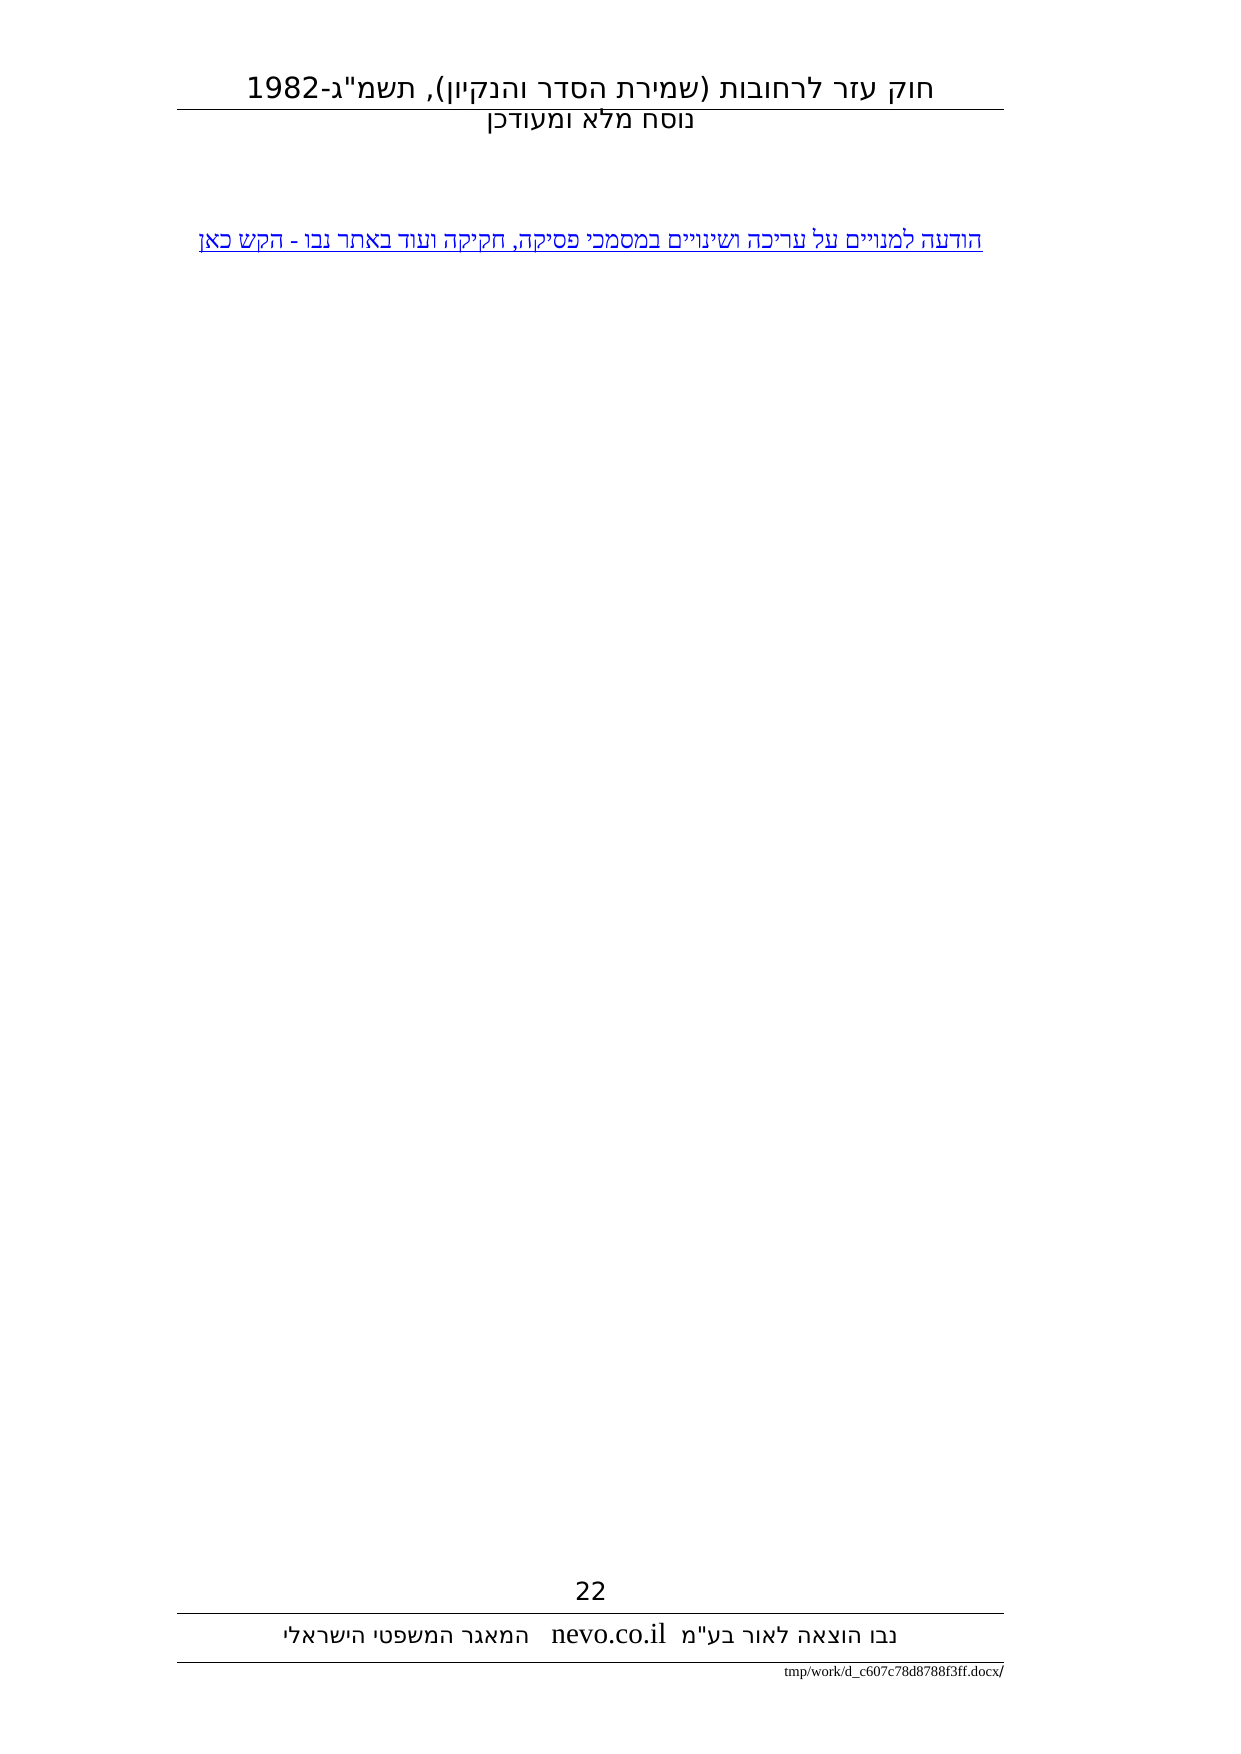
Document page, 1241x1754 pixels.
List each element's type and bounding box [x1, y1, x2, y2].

text [177, 226, 1004, 254]
